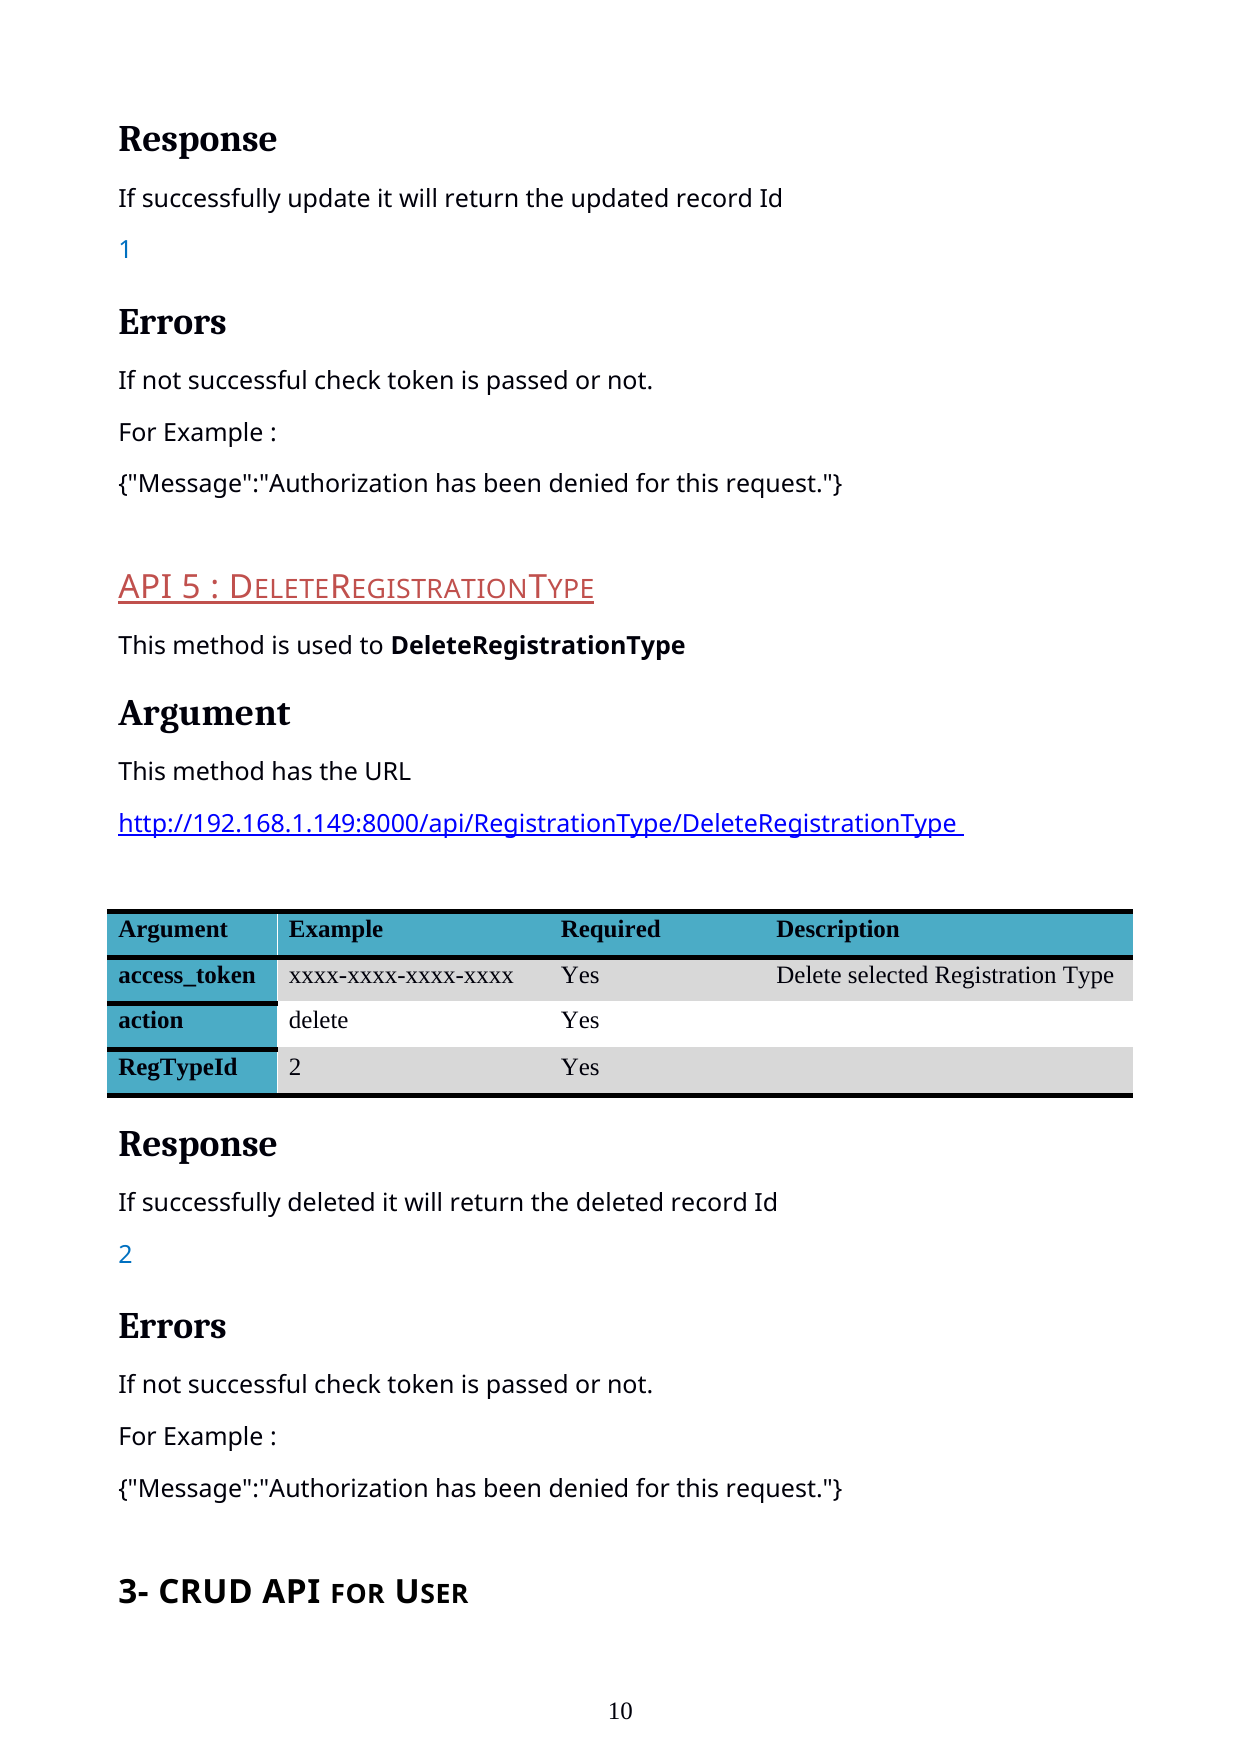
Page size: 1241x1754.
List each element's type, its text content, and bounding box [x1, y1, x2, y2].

text API 5 : DeleteRegistrationType [118, 563, 1122, 608]
table_cell action [107, 1006, 277, 1047]
text For Example : [118, 1419, 1122, 1453]
table_cell access_token [107, 960, 277, 1001]
text This method has the URL [118, 754, 1122, 788]
text If successfully update it will return the updated record Id [118, 180, 1122, 214]
table_cell Yes [549, 1047, 765, 1093]
text If not successful check token is passed or not. [118, 1367, 1122, 1401]
table_cell [765, 1001, 1133, 1047]
subtitle Argument [118, 692, 1122, 735]
table_cell 2 [278, 1047, 549, 1093]
subtitle Response [118, 118, 1122, 161]
text http://192.168.1.149:8000/api/RegistrationType/DeleteRegistrationType [118, 806, 1122, 840]
table_cell Yes [549, 1001, 765, 1047]
table_cell RegTypeId [107, 1052, 277, 1093]
subtitle Errors [118, 1305, 1122, 1348]
text 3- CRUD API for User [118, 1567, 1122, 1613]
table_header Argument [107, 914, 277, 955]
table_cell delete [278, 1001, 549, 1047]
table_cell [765, 1047, 1133, 1093]
table_header Example [278, 914, 549, 955]
text {"Message":"Authorization has been denied for this request."} [118, 466, 1122, 500]
table_cell xxxx-xxxx-xxxx-xxxx [278, 960, 549, 1001]
table_cell Delete selected Registration Type [765, 960, 1133, 1001]
text If successfully deleted it will return the deleted record Id [118, 1184, 1122, 1219]
subtitle Errors [118, 301, 1122, 344]
text 1 [118, 232, 1122, 266]
text {"Message":"Authorization has been denied for this request."} [118, 1470, 1122, 1504]
subtitle Response [118, 1122, 1122, 1166]
table_header Description [765, 914, 1133, 955]
text This method is used to DeleteRegistrationType [118, 628, 1122, 662]
text If not successful check token is passed or not. [118, 363, 1122, 397]
text For Example : [118, 414, 1122, 448]
table_header Required [549, 914, 765, 955]
text 2 [118, 1236, 1122, 1270]
table_cell Yes [549, 960, 765, 1001]
